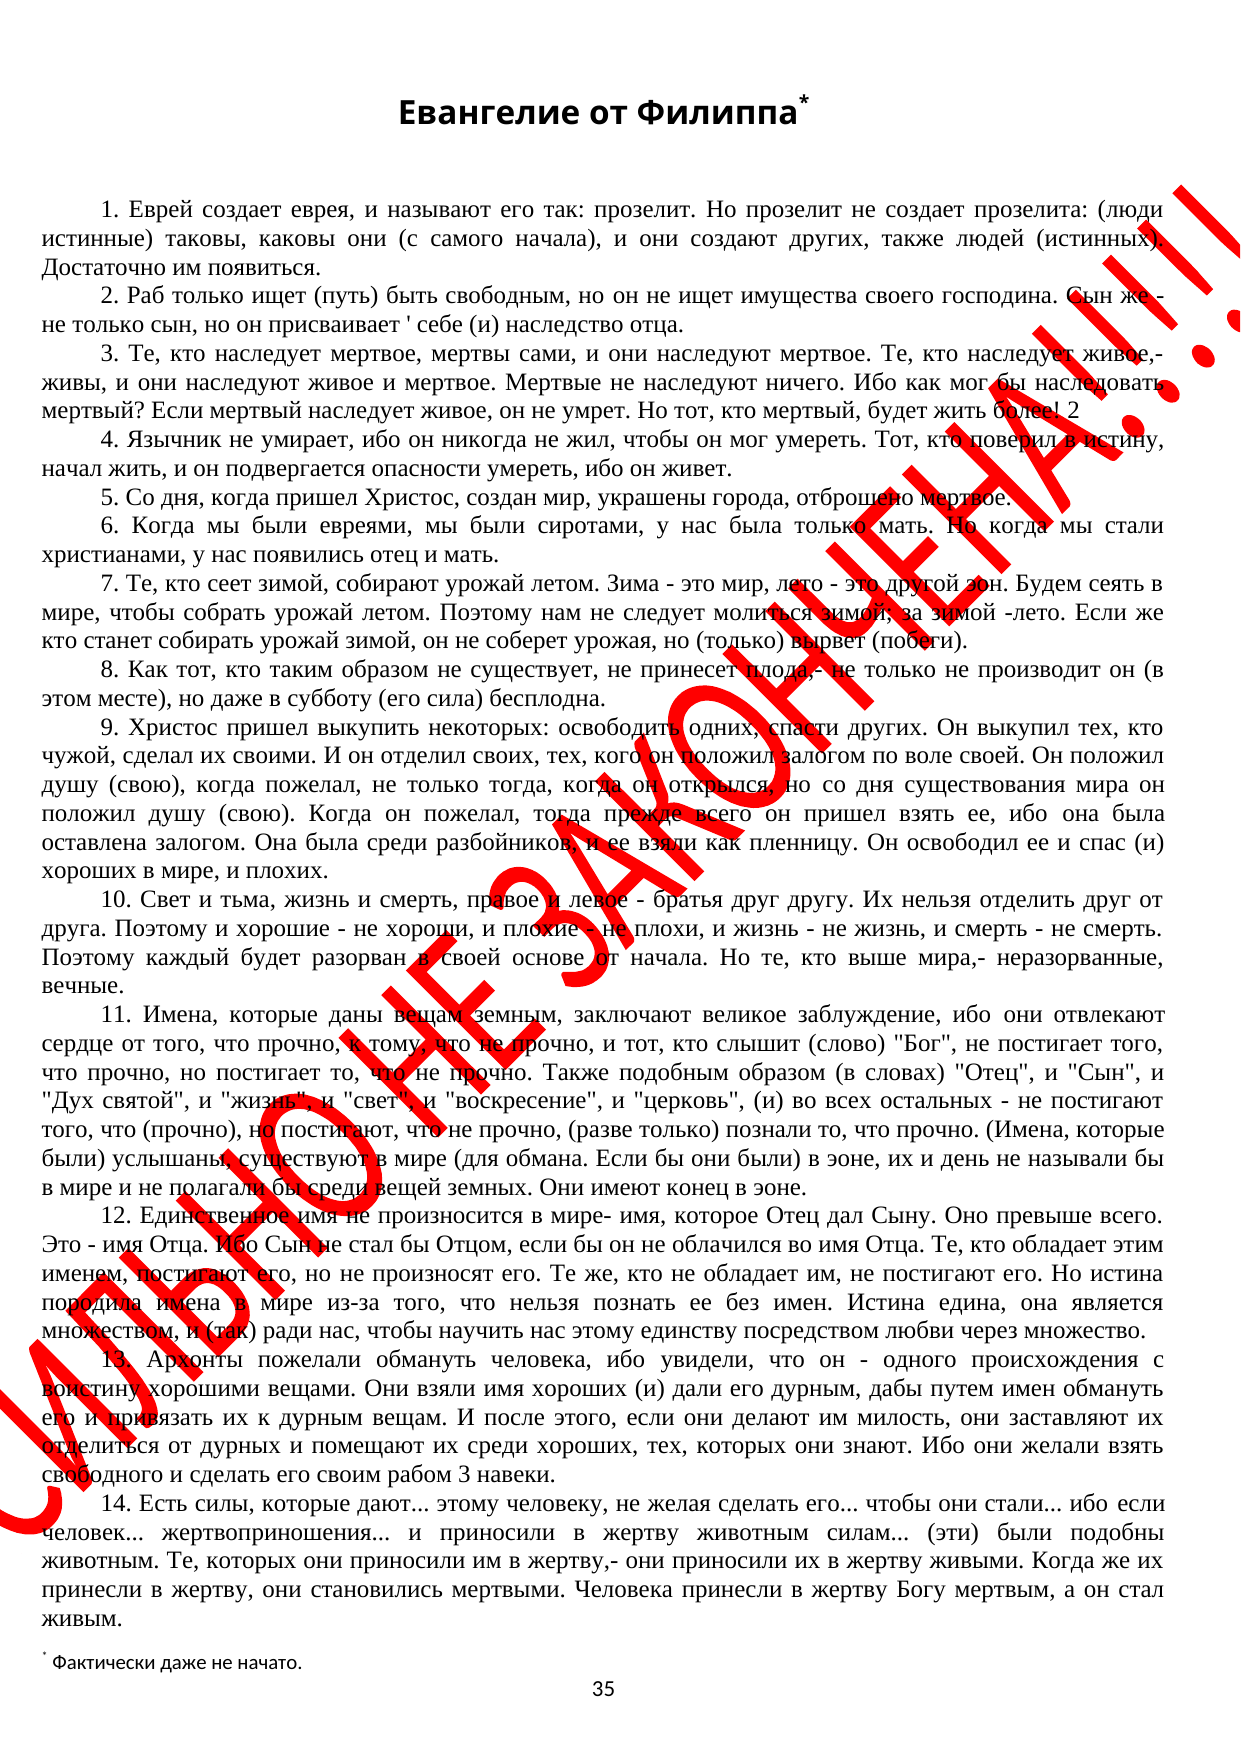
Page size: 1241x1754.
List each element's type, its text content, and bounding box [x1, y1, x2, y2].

text 10. Свет и тьма, жизнь и смерть, правое и левое - братья друг другу. Их нельзя отделить друг от друга. Поэтому и хорошие - не хороши, и плохие - не плохи, и жизнь - не жизнь, и смерть - не смерть. Поэтому каждый будет разорван в своей основе от начала. Но те, кто выше мира,- неразорванные, вечные. [41, 884, 1165, 999]
text 8. Как тот, кто таким образом не существует, не принесет плода,- не только не производит он (в этом месте), но даже в субботу (его сила) бесплодна. [41, 654, 1165, 712]
text 13. Архонты пожелали обмануть человека, ибо увидели, что он - одного происхождения с воистину хорошими вещами. Они взяли имя хороших (и) дали его дурным, дабы путем имен обмануть его и привязать их к дурным вещам. И после этого, если они делают им милость, они заставляют их отделиться от дурных и помещают их среди хороших, тех, которых они знают. Ибо они желали взять свободного и сделать его своим рабом 3 навеки. [41, 1344, 1165, 1488]
text 1. Еврей создает еврея, и называют его так: прозелит. Но прозелит не создает прозелита: (люди истинные) таковы, каковы они (с самого начала), и они создают других, также людей (истинных). Достаточно им появиться. [41, 194, 1165, 281]
text 11. Имена, которые даны вещам земным, заключают великое заблуждение, ибо они отвлекают сердце от того, что прочно, к тому, что не прочно, и тот, кто слышит (слово) "Бог", не постигает того, что прочно, но постигает то, что не прочно. Также подобным образом (в словах) "Отец", и "Сын", и "Дух святой", и "жизнь", и "свет", и "воскресение", и "церковь", (и) во всех остальных - не постигают того, что (прочно), но постигают, что не прочно, (разве только) познали то, что прочно. (Имена, которые были) услышаны, существуют в мире (для обмана. Если бы они были) в эоне, их и день не называли бы в мире и не полагали бы среди вещей земных. Они имеют конец в эоне. [41, 999, 1165, 1201]
text 4. Язычник не умирает, ибо он никогда не жил, чтобы он мог умереть. Тот, кто поверил в истину, начал жить, и он подвергается опасности умереть, ибо он живет. [41, 424, 1165, 482]
text 12. Единственное имя не произносится в мире- имя, которое Отец дал Сыну. Оно превыше всего. Это - имя Отца. Ибо Сын не стал бы Отцом, если бы он не облачился во имя Отца. Те, кто обладает этим именем, постигают его, но не произносят его. Те же, кто не обладает им, не постигают его. Но истина породила имена в мире из-за того, что нельзя познать ее без имен. Истина едина, она является множеством, и (так) ради нас, чтобы научить нас этому единству посредством любви через множество. [41, 1201, 1165, 1344]
text 2. Раб только ищет (путь) быть свободным, но он не ищет имущества своего господина. Сын же - не только сын, но он присваивает ' себе (и) наследство отца. [41, 281, 1165, 338]
text 5. Со дня, когда пришел Христос, создан мир, украшены города, отброшено мертвое. [41, 482, 1165, 511]
text 3. Те, кто наследует мертвое, мертвы сами, и они наследуют мертвое. Те, кто наследует живое,- живы, и они наследуют живое и мертвое. Мертвые не наследуют ничего. Ибо как мог бы наследовать мертвый? Если мертвый наследует живое, он не умрет. Но тот, кто мертвый, будет жить более! 2 [41, 338, 1165, 424]
text 14. Есть силы, которые дают... этому человеку, не желая сделать его... чтобы они стали... ибо если человек... жертвоприношения... и приносили в жертву животным силам... (эти) были подобны животным. Те, которых они приносили им в жертву,- они приносили их в жертву живыми. Когда же их принесли в жертву, они становились мертвыми. Человека принесли в жертву Богу мертвым, а он стал живым. [41, 1488, 1165, 1632]
text 7. Те, кто сеет зимой, собирают урожай летом. Зима - это мир, лето - это другой эон. Будем сеять в мире, чтобы собрать урожай летом. Поэтому нам не следует молиться зимой; за зимой -лето. Если же кто станет собирать урожай зимой, он не соберет урожая, но (только) вырвет (побеги). [41, 568, 1165, 654]
text 9. Христос пришел выкупить некоторых: освободить одних, спасти других. Он выкупил тех, кто чужой, сделал их своими. И он отделил своих, тех, кого он положил залогом по воле своей. Он положил душу (свою), когда пожелал, не только тогда, когда он открылся, но со дня существования мира он положил душу (свою). Когда он пожелал, тогда прежде всего он пришел взять ее, ибо она была оставлена залогом. Она была среди разбойников, и ее взяли как пленницу. Он освободил ее и спас (и) хороших в мире, и плохих. [41, 712, 1165, 884]
text 6. Когда мы были евреями, мы были сиротами, у нас была только мать. Но когда мы стали христианами, у нас появились отец и мать. [41, 511, 1165, 568]
subtitle Евангелие от Филиппа [41, 88, 1165, 134]
